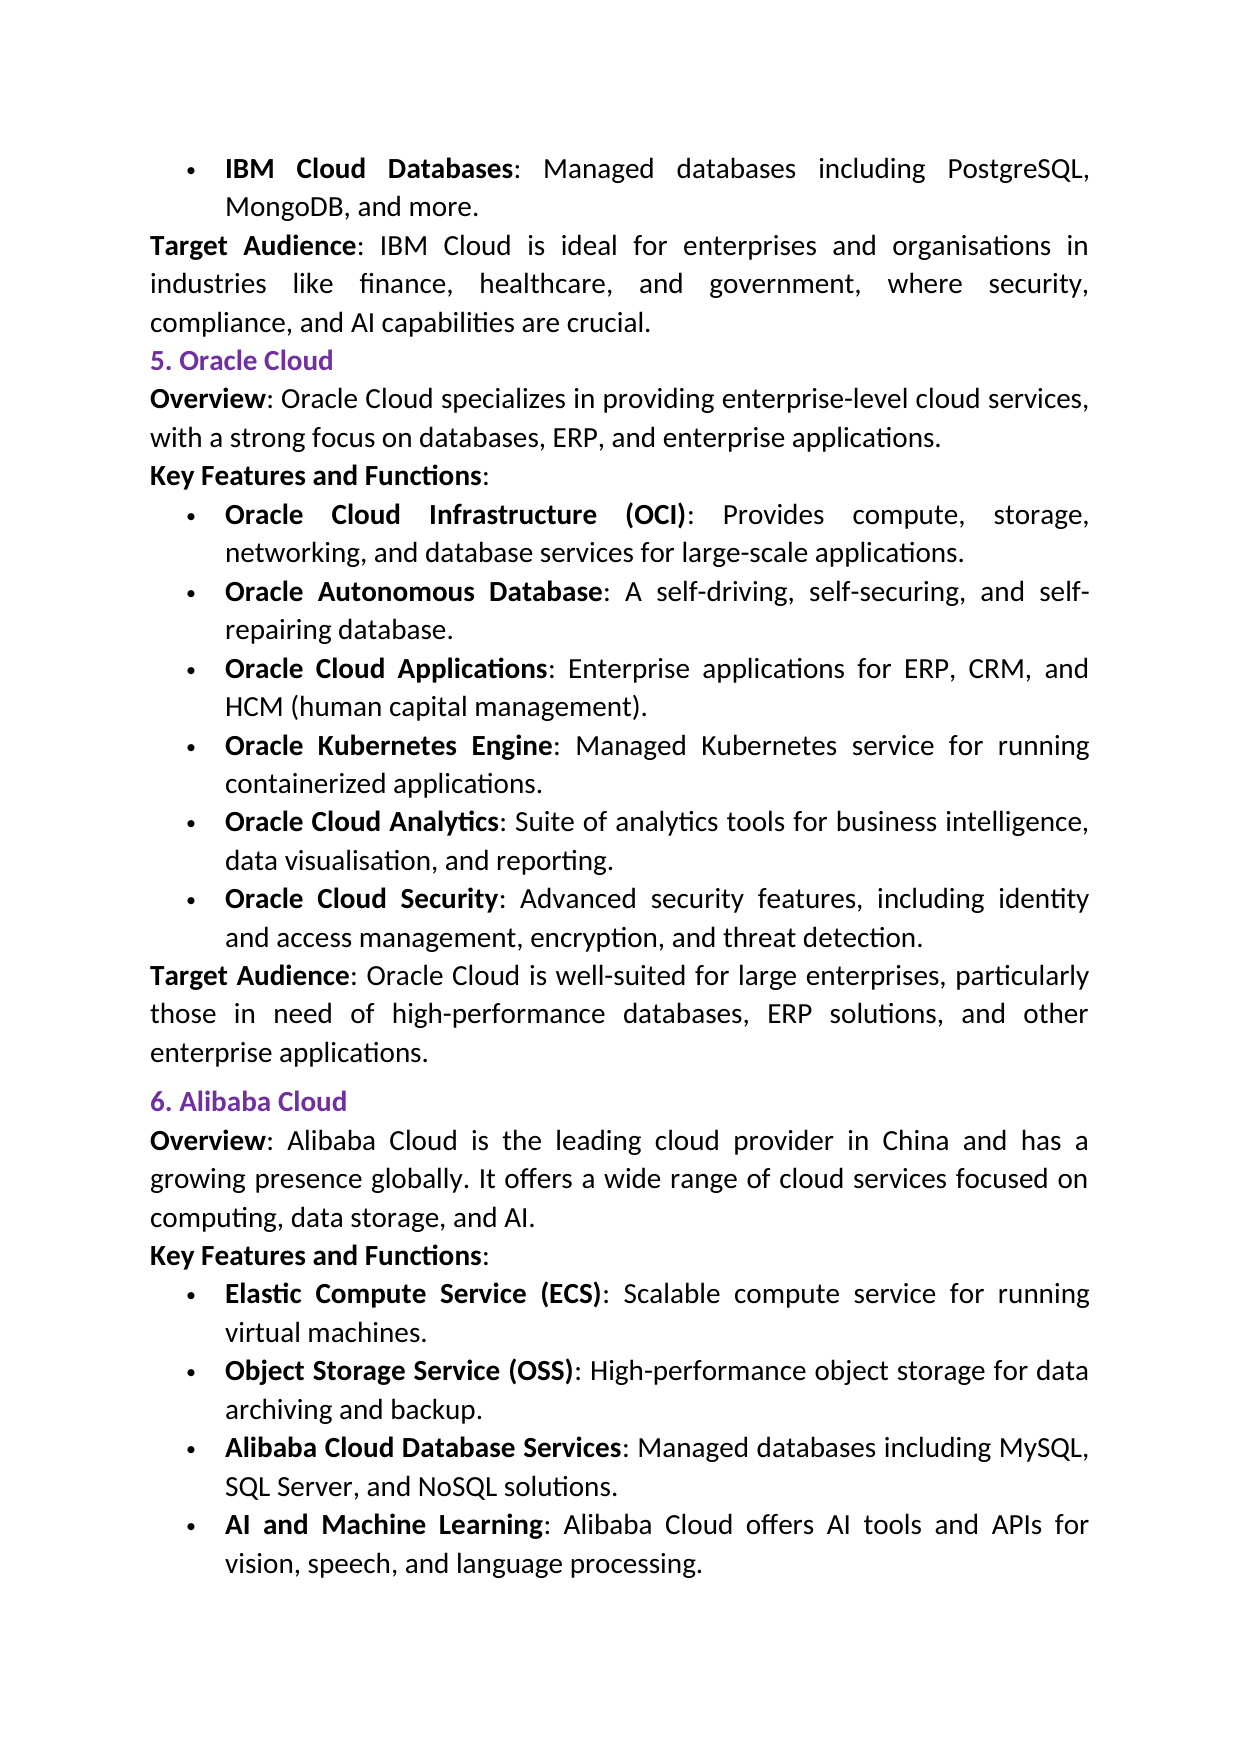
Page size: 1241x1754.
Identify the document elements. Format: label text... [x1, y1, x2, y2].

text Key Features and Functions: [150, 1237, 1090, 1273]
list Oracle Cloud Infrastructure (OCI): Provides compute, storage, networking, and database services for large-scale applications. [187, 496, 1090, 570]
list Object Storage Service (OSS): High-performance object storage for data archiving and backup. [187, 1352, 1090, 1427]
list Oracle Cloud Analytics: Suite of analytics tools for business intelligence, data visualisation, and reporting. [187, 803, 1090, 877]
text Target Audience: IBM Cloud is ideal for enterprises and organisations in industries like finance, healthcare, and government, where security, compliance, and AI capabilities are crucial. [150, 227, 1090, 339]
text 6. Alibaba Cloud [150, 1083, 1090, 1119]
list Oracle Autonomous Database: A self-driving, self-securing, and self-repairing database. [187, 573, 1090, 647]
text Key Features and Functions: [150, 457, 1090, 493]
text 5. Oracle Cloud [150, 342, 1090, 378]
text Overview: Alibaba Cloud is the leading cloud provider in China and has a growing presence globally. It offers a wide range of cloud services focused on computing, data storage, and AI. [150, 1122, 1090, 1234]
list IBM Cloud Databases: Managed databases including PostgreSQL, MongoDB, and more. [187, 150, 1090, 224]
list Oracle Cloud Applications: Enterprise applications for ERP, CRM, and HCM (human capital management). [187, 650, 1090, 724]
list Elastic Compute Service (ECS): Scalable compute service for running virtual machines. [187, 1276, 1090, 1350]
list Oracle Cloud Security: Advanced security features, including identity and access management, encryption, and threat detection. [187, 880, 1090, 954]
text Target Audience: Oracle Cloud is well-suited for large enterprises, particularly those in need of high-performance databases, ERP solutions, and other enterprise applications. [150, 957, 1090, 1070]
text Overview: Oracle Cloud specializes in providing enterprise-level cloud services, with a strong focus on databases, ERP, and enterprise applications. [150, 381, 1090, 455]
list Alibaba Cloud Database Services: Managed databases including MySQL, SQL Server, and NoSQL solutions. [187, 1429, 1090, 1503]
list AI and Machine Learning: Alibaba Cloud offers AI tools and APIs for vision, speech, and language processing. [187, 1506, 1090, 1580]
list Oracle Kubernetes Engine: Managed Kubernetes service for running containerized applications. [187, 727, 1090, 801]
